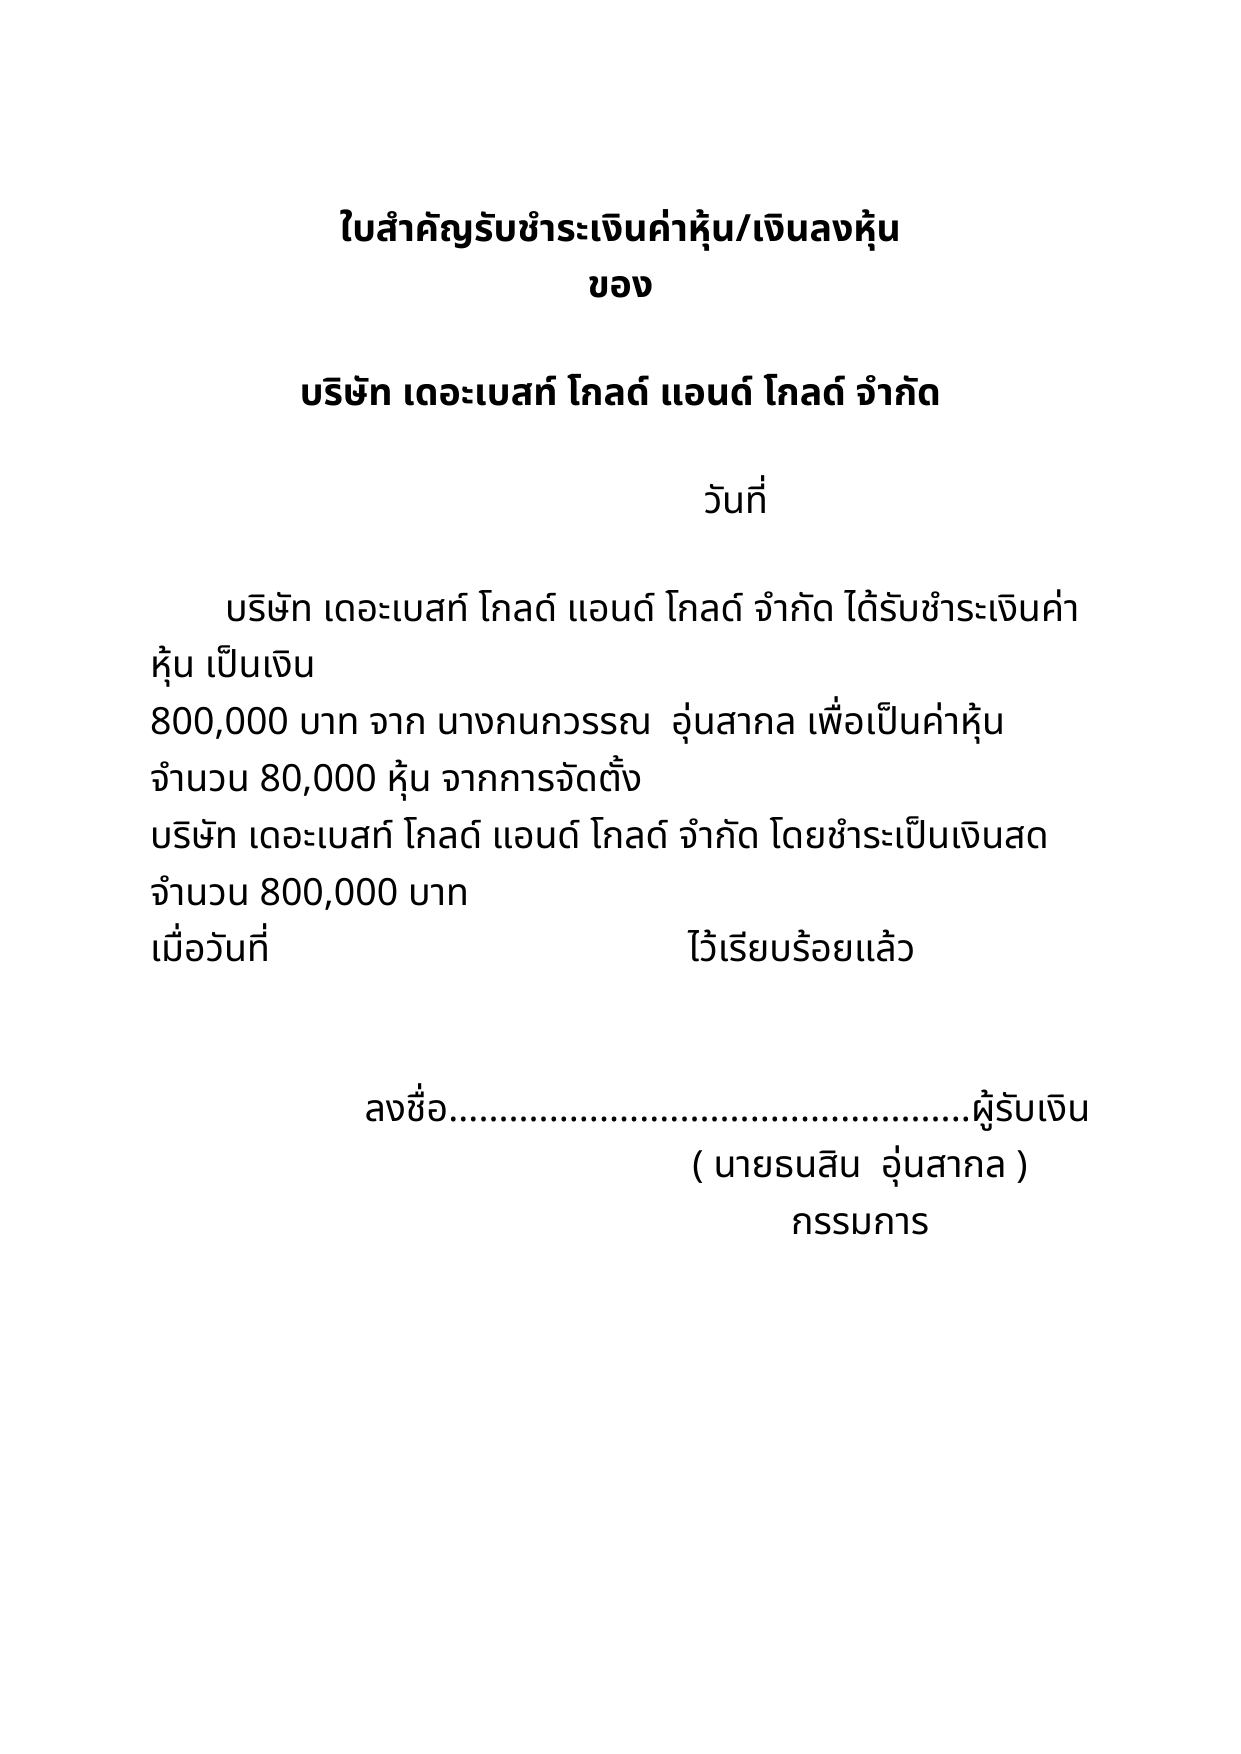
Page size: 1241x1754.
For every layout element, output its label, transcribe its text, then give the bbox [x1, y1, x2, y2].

text ลงชื่อ....................................................ผู้รับเงิน [150, 1081, 1090, 1138]
text ของ [150, 258, 1090, 315]
text กรรมการ [525, 1195, 1090, 1251]
text วันที่ [150, 473, 1090, 530]
text ใบสำคัญรับชำระเงินค่าหุ้น/เงินลงหุ้น [150, 201, 1090, 258]
text บริษัท เดอะเบสท์ โกลด์ แอนด์ โกลด์ จำกัด [150, 366, 1090, 422]
text ( นายธนสิน อุ่นสากล ) [600, 1138, 1090, 1195]
text บริษัท เดอะเบสท์ โกลด์ แอนด์ โกลด์ จำกัด ได้รับชำระเงินค่าหุ้น เป็นเงิน 800,000 บาท จาก นางกนกวรรณ อุ่นสากล เพื่อเป็นค่าหุ้น จำนวน 80,000 หุ้น จากการจัดตั้ง บริษัท เดอะเบสท์ โกลด์ แอนด์ โกลด์ จำกัด โดยชำระเป็นเงินสดจำนวน 800,000 บาท เมื่อวันที่ ไว้เรียบร้อยแล้ว [150, 581, 1090, 979]
